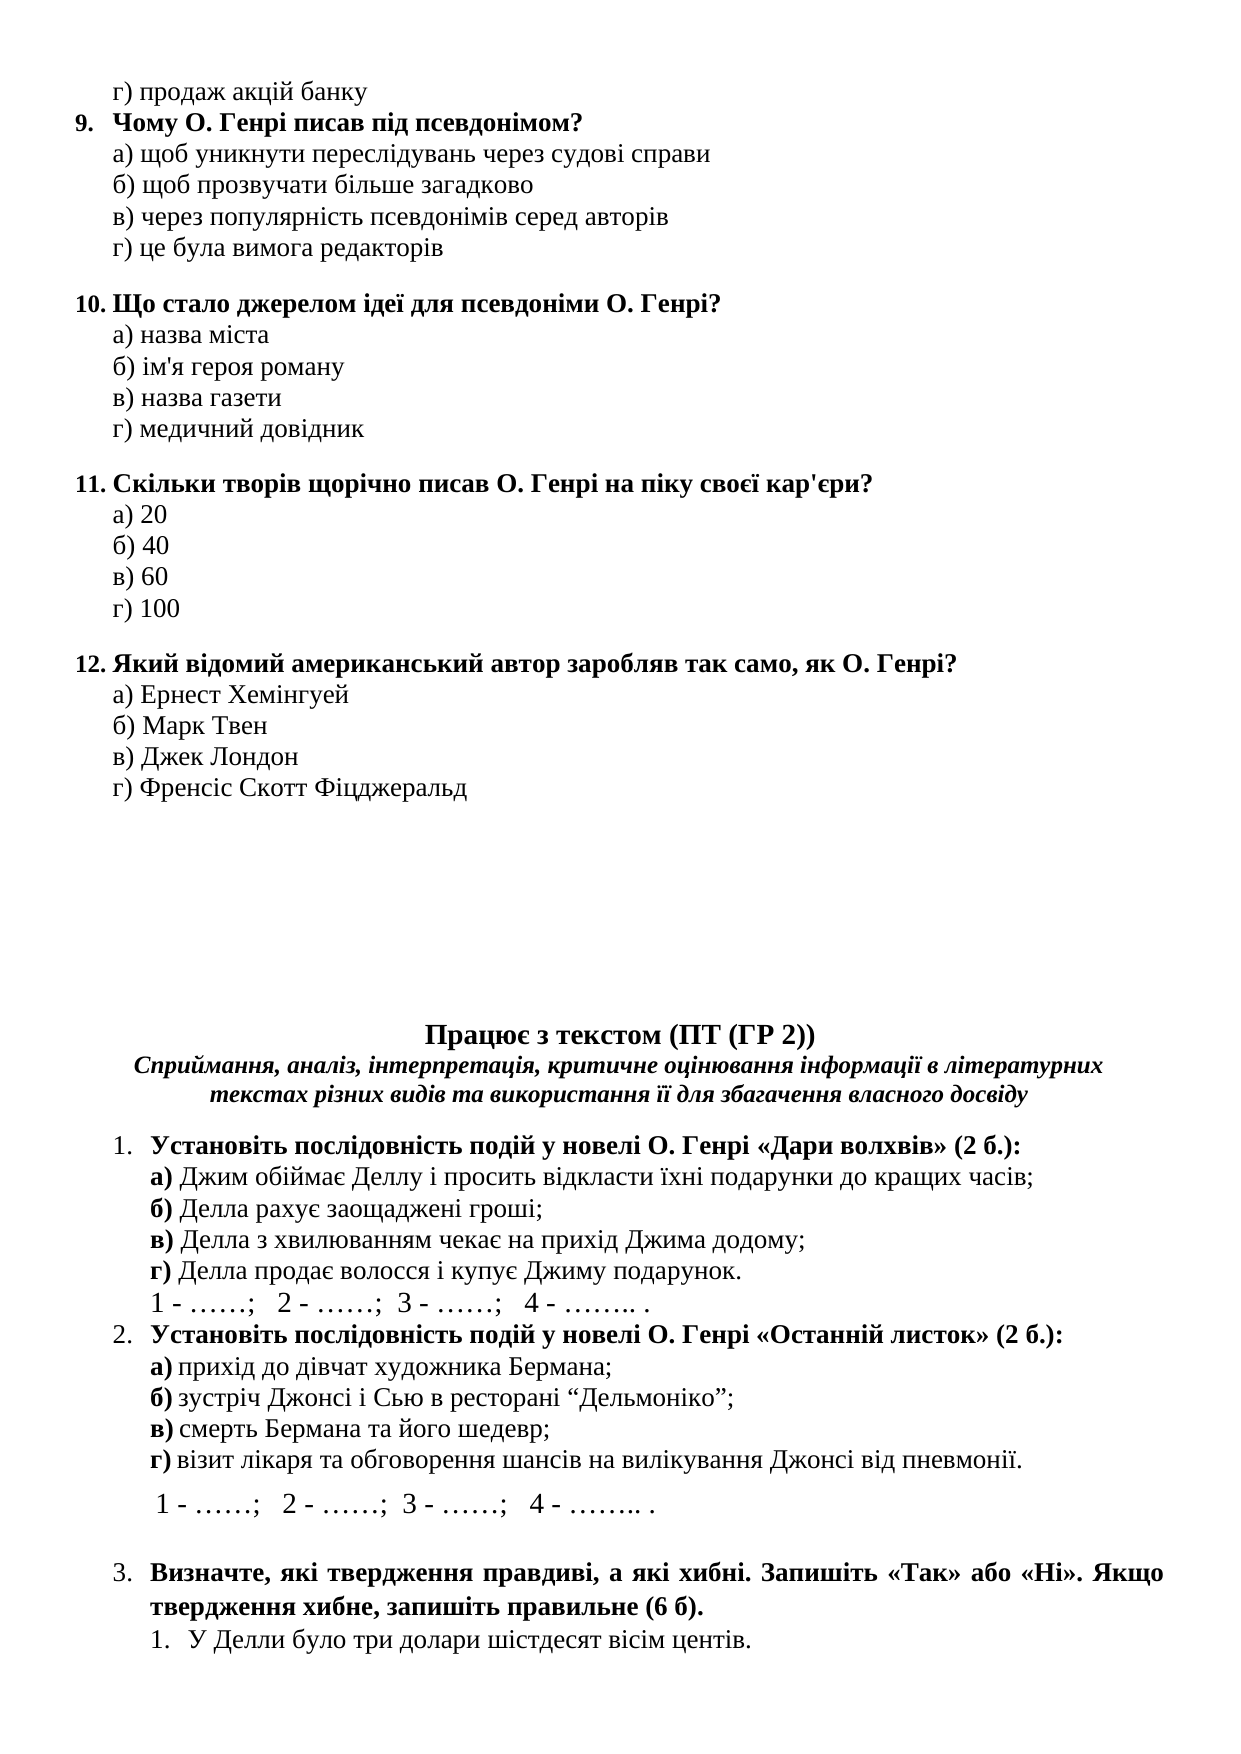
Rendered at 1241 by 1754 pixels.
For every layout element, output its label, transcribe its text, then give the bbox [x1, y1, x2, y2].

list б) ім'я героя роману [112, 349, 1165, 381]
list У Делли було три долари шістдесят вісім центів. [150, 1623, 1165, 1654]
list 1 - ……; 2 - ……; 3 - ……; 4 - …….. . [75, 1486, 1165, 1520]
list Скільки творів щорічно писав О. Генрі на піку своєї кар'єри? [75, 467, 1165, 498]
list Працює з текстом (ПТ (ГР 2)) [75, 1017, 1165, 1050]
list в) 60 [112, 561, 1165, 592]
list текстах різних видів та використання її для збагачення власного досвіду [75, 1079, 1165, 1108]
list г) Делла продає волосся і купує Джиму подарунок. [150, 1254, 1165, 1285]
list б) зустріч Джонсі і Сью в ресторані “Дельмоніко”; [150, 1381, 1165, 1412]
list г) візит лікаря та обговорення шансів на вилікування Джонсі від пневмонії. [150, 1443, 1165, 1474]
list в) смерть Бермана та його шедевр; [150, 1412, 1165, 1443]
list б) щоб прозвучати більше загадково [112, 168, 1165, 199]
list Установіть послідовність подій у новелі О. Генрі «Дари волхвів» (2 б.): [112, 1129, 1165, 1161]
list 1 - ……; 2 - ……; 3 - ……; 4 - …….. . [150, 1285, 1165, 1319]
list г) Френсіс Скотт Фіцджеральд [112, 771, 1165, 803]
list г) 100 [112, 592, 1165, 623]
list Установіть послідовність подій у новелі О. Генрі «Останній листок» (2 б.): [112, 1319, 1165, 1350]
list Який відомий американський автор заробляв так само, як О. Генрі? [75, 647, 1165, 678]
list Визначте, які твердження правдиві, а які хибні. Запишіть «Так» або «Ні». Якщо твердження хибне, запишіть правильне (6 б). [112, 1556, 1165, 1621]
list а) назва міста [112, 318, 1165, 349]
list в) назва газети [112, 381, 1165, 412]
list в) Делла з хвилюванням чекає на прихід Джима додому; [150, 1223, 1165, 1254]
list а) Ернест Хемінгуей [112, 678, 1165, 709]
list Сприймання, аналіз, інтерпретація, критичне оцінювання інформації в літературних [75, 1050, 1165, 1079]
list а) прихід до дівчат художника Бермана; [150, 1350, 1165, 1381]
list а) 20 [112, 498, 1165, 529]
list г) це була вимога редакторів [112, 231, 1165, 262]
list а) щоб уникнути переслідувань через судові справи [112, 137, 1165, 168]
list б) Марк Твен [112, 709, 1165, 740]
list Чому О. Генрі писав під псевдонімом? [75, 106, 1165, 137]
list а) Джим обіймає Деллу і просить відкласти їхні подарунки до кращих часів; [150, 1161, 1165, 1192]
list б) 40 [112, 529, 1165, 561]
list в) Джек Лондон [112, 740, 1165, 771]
list Що стало джерелом ідеї для псевдоніми О. Генрі? [75, 287, 1165, 318]
list б) Делла рахує заощаджені гроші; [150, 1192, 1165, 1223]
list в) через популярність псевдонімів серед авторів [112, 199, 1165, 231]
list г) продаж акцій банку [112, 75, 1165, 106]
list г) медичний довідник [112, 412, 1165, 443]
